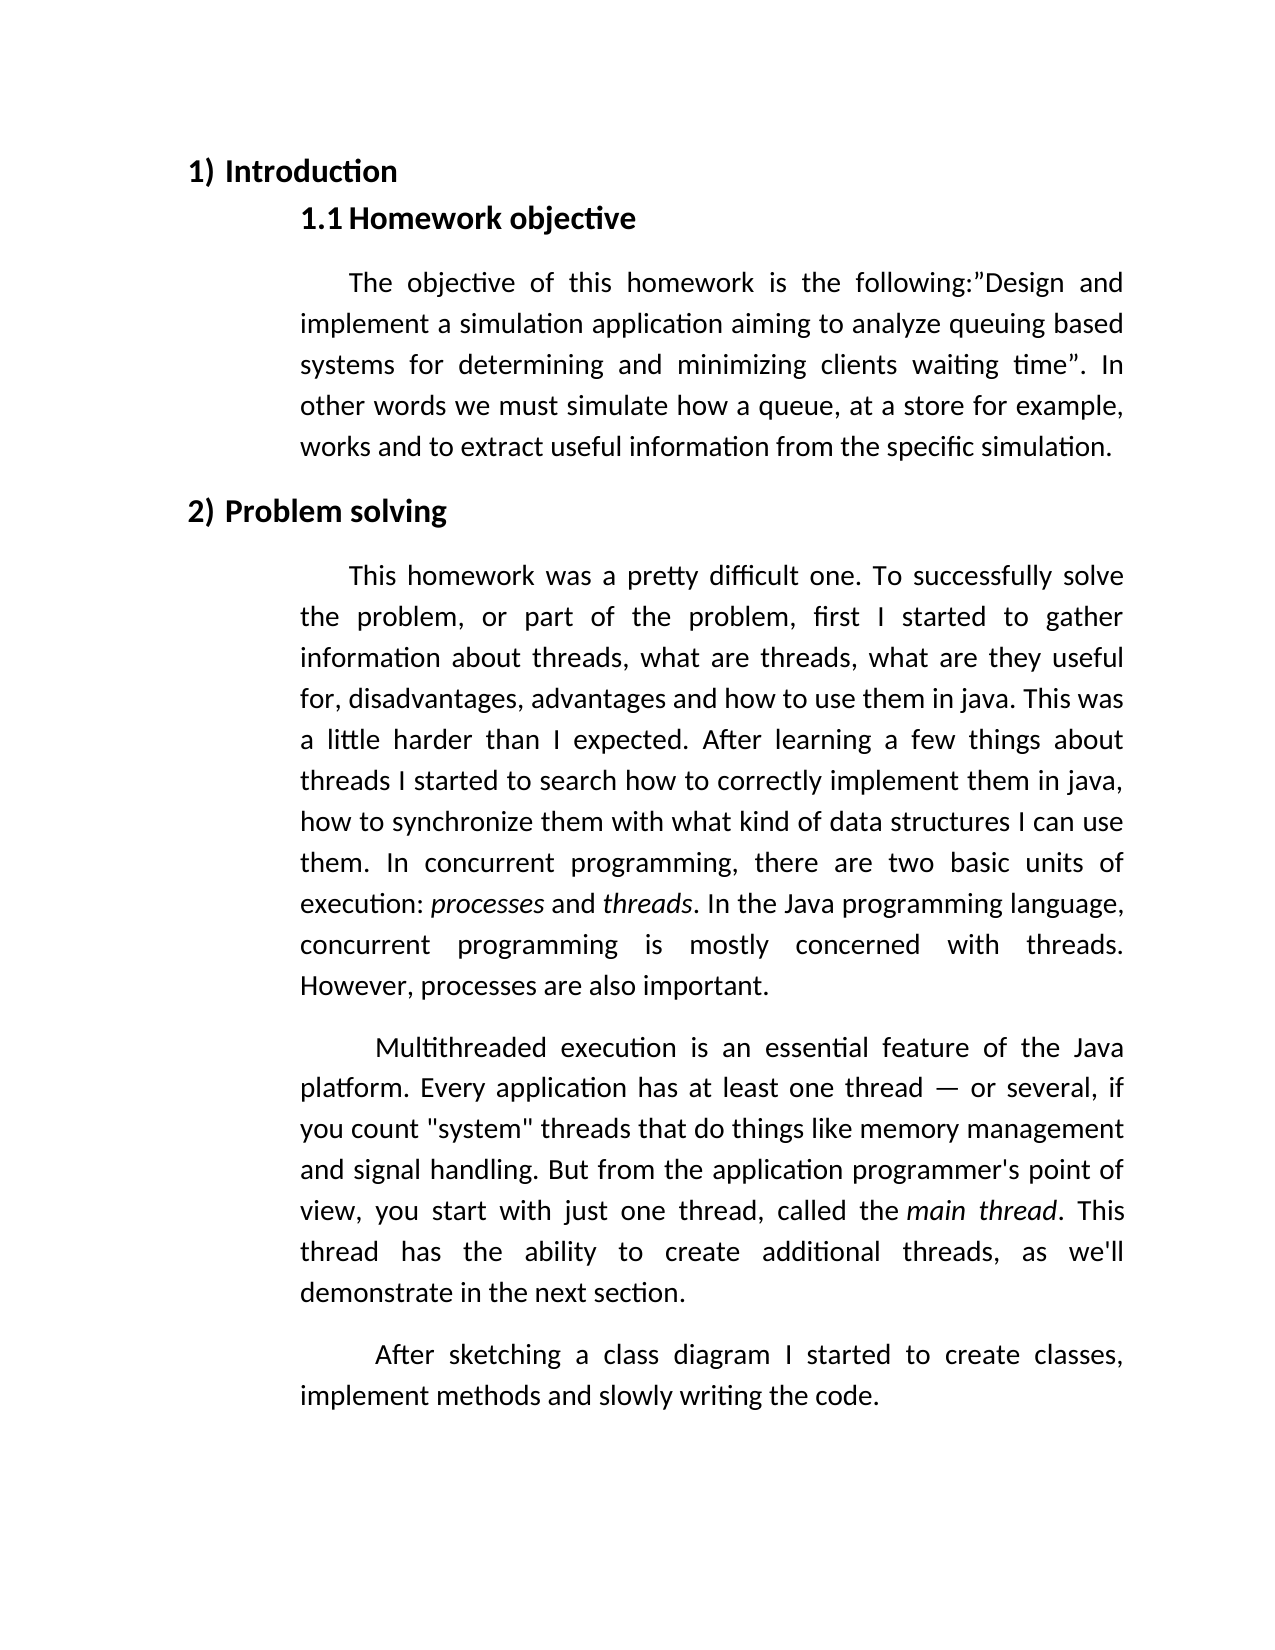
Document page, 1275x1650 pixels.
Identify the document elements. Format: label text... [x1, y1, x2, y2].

text Multithreaded execution is an essential feature of the Java platform. Every application has at least one thread — or several, if you count "system" threads that do things like memory management and signal handling. But from the application programmer's point of view, you start with just one thread, called the main thread. This thread has the ability to create additional threads, as we'll demonstrate in the next section. [300, 1029, 1125, 1310]
list Homework objective [300, 197, 1125, 237]
text This homework was a pretty difficult one. To successfully solve the problem, or part of the problem, first I started to gather information about threads, what are threads, what are they useful for, disadvantages, advantages and how to use them in java. This was a little harder than I expected. After learning a few things about threads I started to search how to correctly implement them in java, how to synchronize them with what kind of data structures I can use them. In concurrent programming, there are two basic units of execution: processes and threads. In the Java programming language, concurrent programming is mostly concerned with threads. However, processes are also important. [300, 557, 1125, 1002]
text After sketching a class diagram I started to create classes, implement methods and slowly writing the code. [300, 1336, 1125, 1413]
list Introduction [187, 150, 1125, 191]
list Problem solving [187, 490, 1125, 531]
text The objective of this homework is the following:”Design and implement a simulation application aiming to analyze queuing based systems for determining and minimizing clients waiting time”. In other words we must simulate how a queue, at a store for example, works and to extract useful information from the specific simulation. [300, 264, 1125, 464]
